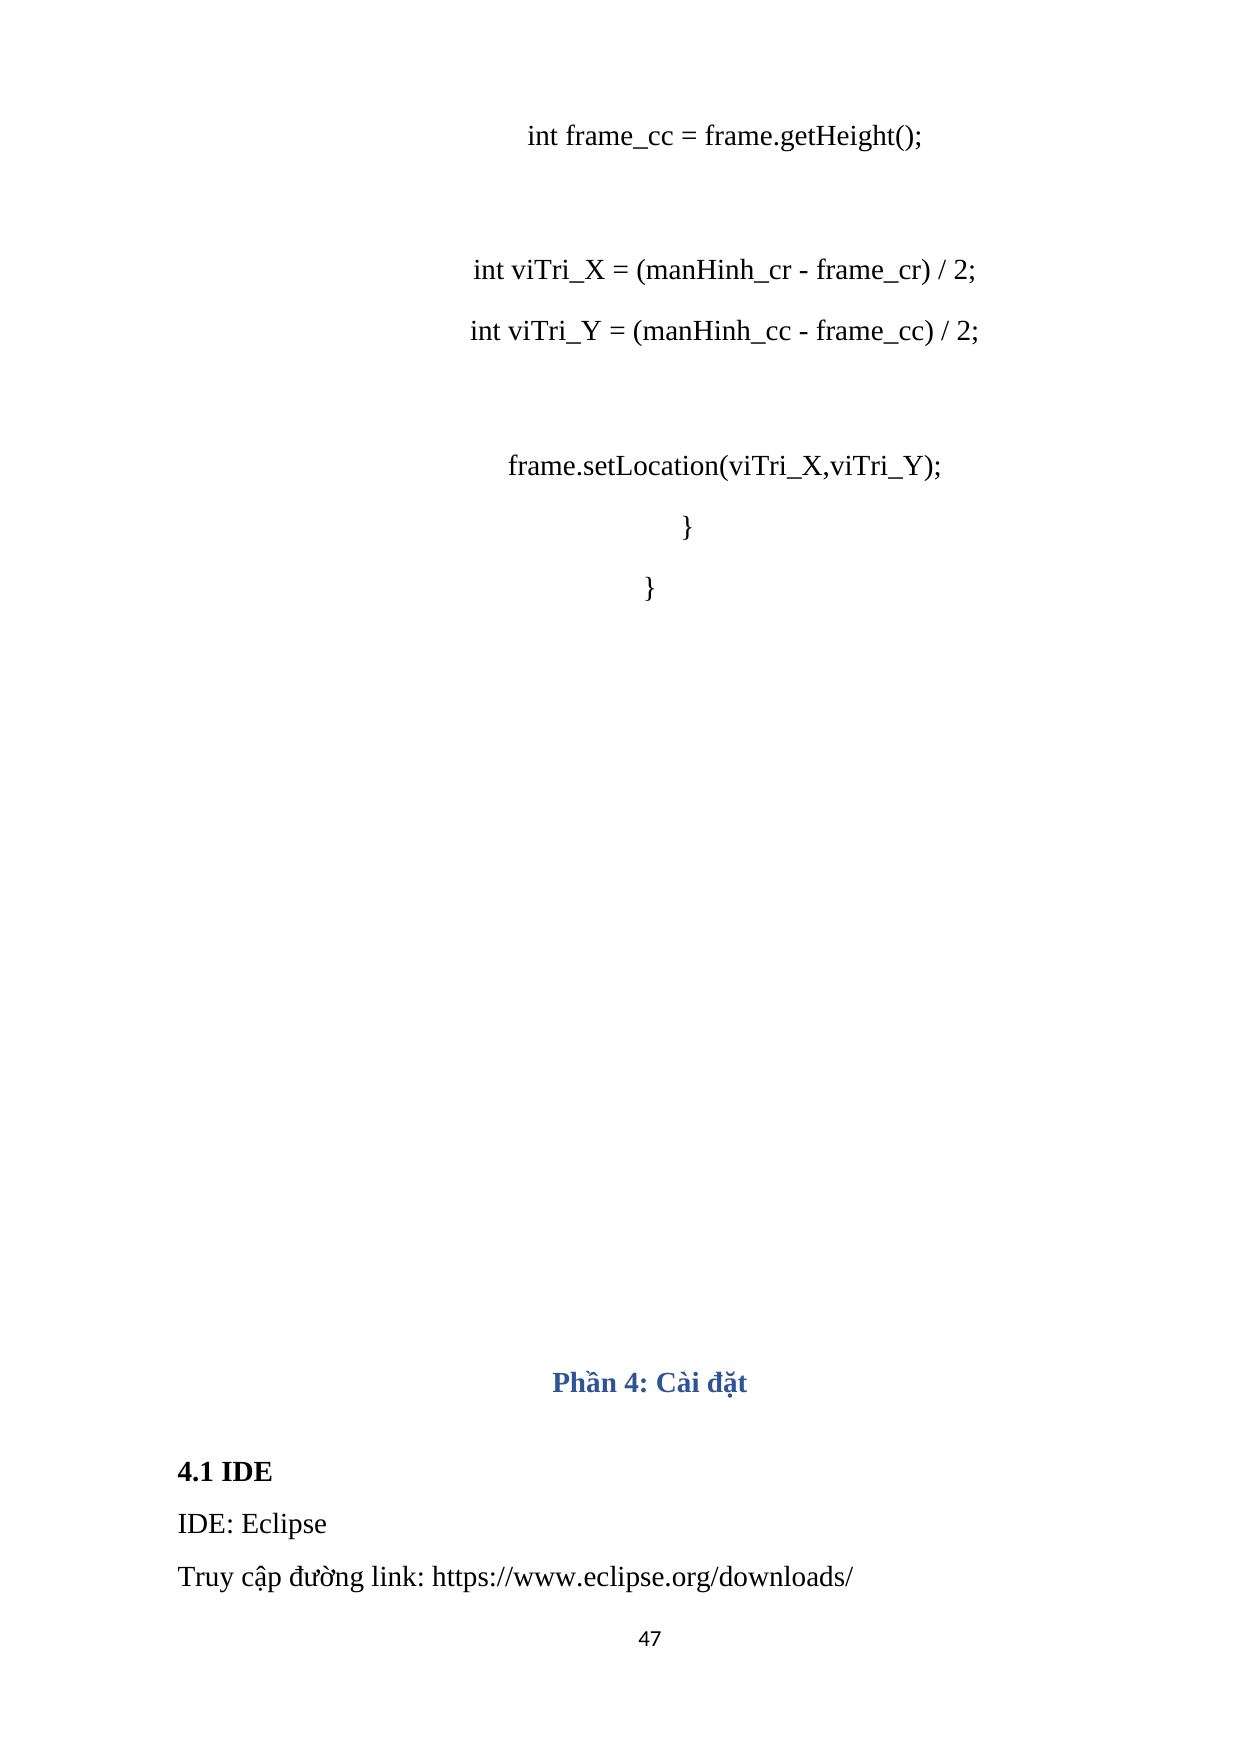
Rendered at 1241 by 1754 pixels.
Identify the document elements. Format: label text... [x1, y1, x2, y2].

text 4.1 IDE [177, 1454, 1122, 1487]
subtitle int frame_cc = frame.getHeight(); [177, 118, 1122, 152]
subtitle } [177, 509, 1122, 542]
subtitle int viTri_Y = (manHinh_cc - frame_cc) / 2; [177, 313, 1122, 347]
subtitle Phần 4: Cài đặt [177, 1365, 1122, 1398]
subtitle int viTri_X = (manHinh_cr - frame_cr) / 2; [177, 252, 1122, 286]
subtitle frame.setLocation(viTri_X,viTri_Y); [177, 448, 1122, 481]
text IDE: Eclipse [177, 1507, 1122, 1540]
text Truy cập đường link: https://www.eclipse.org/downloads/ [177, 1559, 1122, 1593]
subtitle } [177, 570, 1122, 603]
